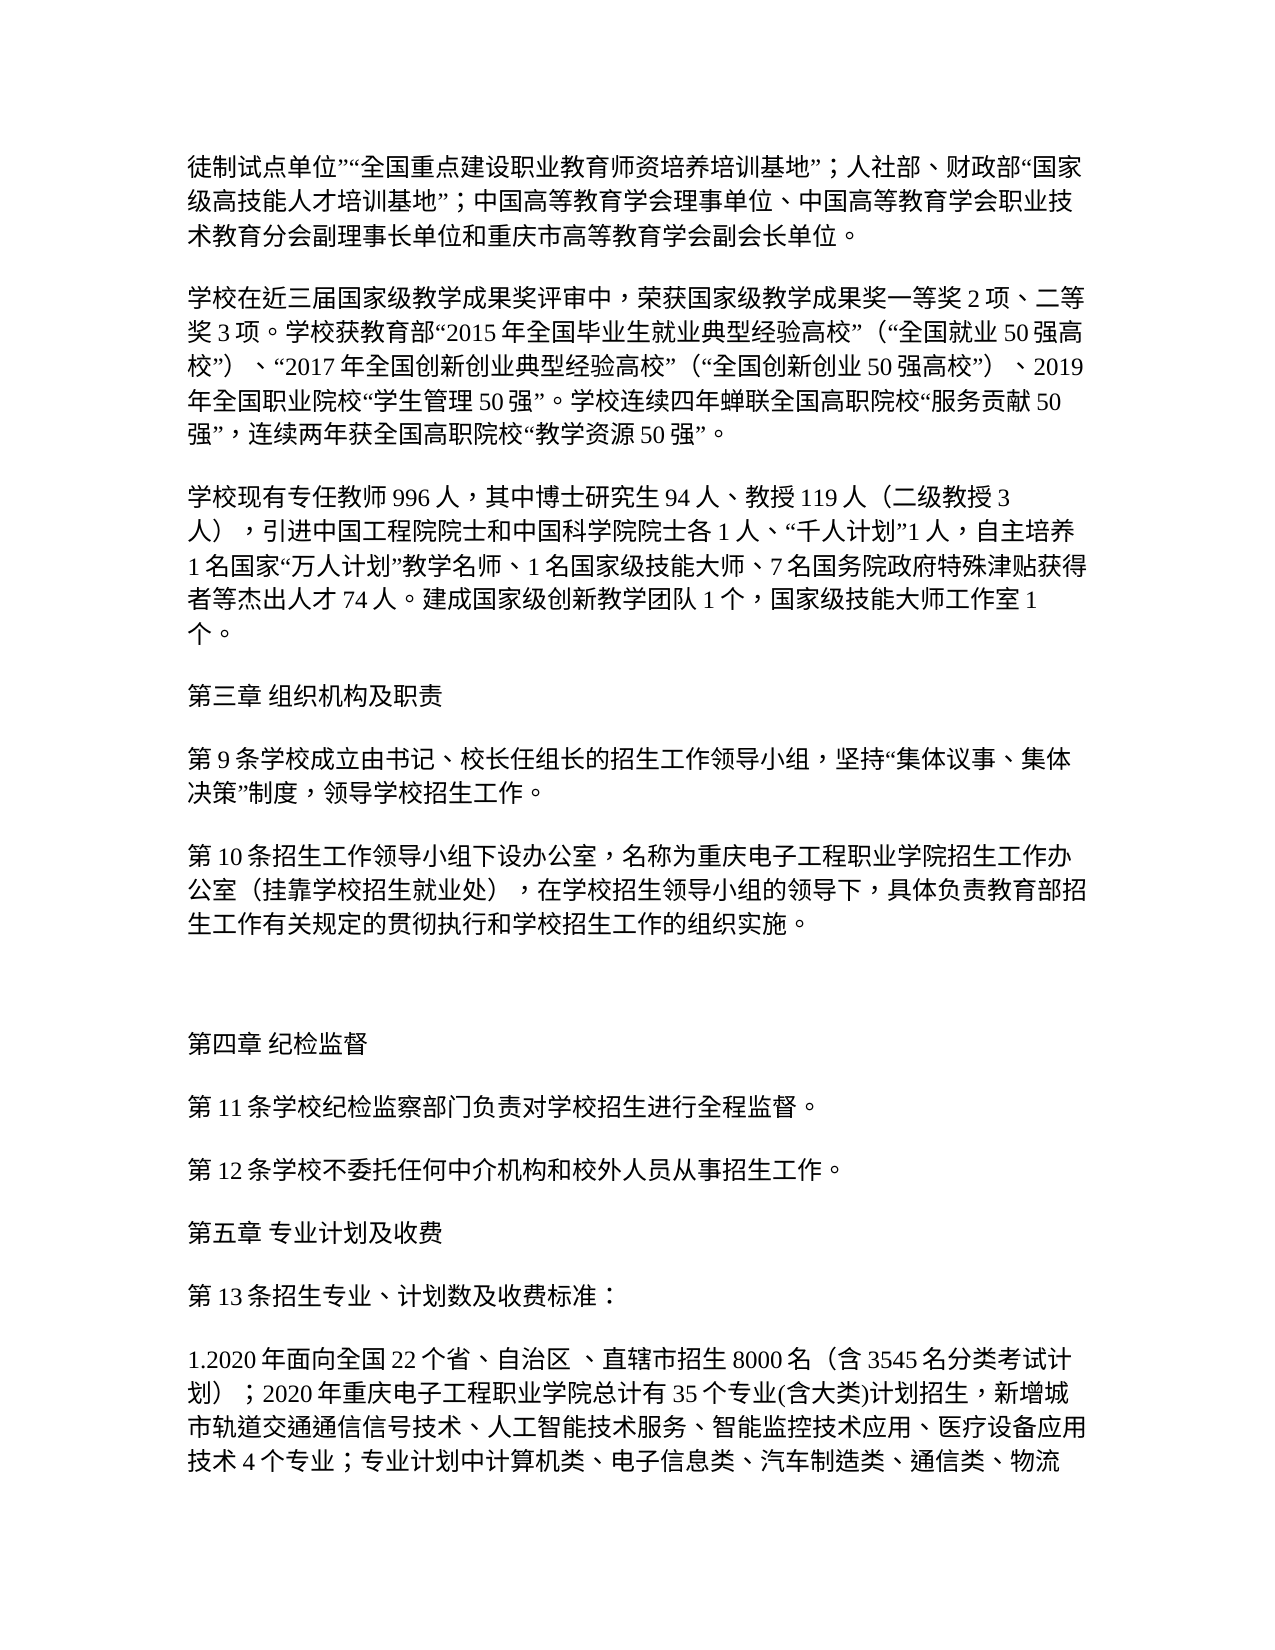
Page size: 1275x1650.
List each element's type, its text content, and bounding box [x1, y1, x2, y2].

text 学校现有专任教师996人，其中博士研究生94人、教授119人（二级教授3人），引进中国工程院院士和中国科学院院士各1人、“千人计划”1人，自主培养1名国家“万人计划”教学名师、1名国家级技能大师、7名国务院政府特殊津贴获得者等杰出人才74人。建成国家级创新教学团队1个，国家级技能大师工作室1个。 [187, 480, 1087, 650]
text 第11条学校纪检监察部门负责对学校招生进行全程监督。 [187, 1090, 1087, 1124]
text 第12条学校不委托任何中介机构和校外人员从事招生工作。 [187, 1153, 1087, 1187]
text 第五章 专业计划及收费 [187, 1216, 1087, 1250]
text 学校在近三届国家级教学成果奖评审中，荣获国家级教学成果奖一等奖2项、二等奖3项。学校获教育部“2015年全国毕业生就业典型经验高校”（“全国就业50强高校”）、“2017年全国创新创业典型经验高校”（“全国创新创业50强高校”）、2019年全国职业院校“学生管理50强”。学校连续四年蝉联全国高职院校“服务贡献50强”，连续两年获全国高职院校“教学资源50强”。 [187, 281, 1087, 451]
text 第13条招生专业、计划数及收费标准： [187, 1278, 1087, 1312]
text 第三章 组织机构及职责 [187, 679, 1087, 713]
text 第10条招生工作领导小组下设办公室，名称为重庆电子工程职业学院招生工作办公室（挂靠学校招生就业处），在学校招生领导小组的领导下，具体负责教育部招生工作有关规定的贯彻执行和学校招生工作的组织实施。 [187, 839, 1087, 941]
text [187, 1341, 1087, 1477]
text 第四章 纪检监督 [187, 1027, 1087, 1061]
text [187, 150, 1087, 252]
text 第9条学校成立由书记、校长任组长的招生工作领导小组，坚持“集体议事、集体决策”制度，领导学校招生工作。 [187, 742, 1087, 810]
